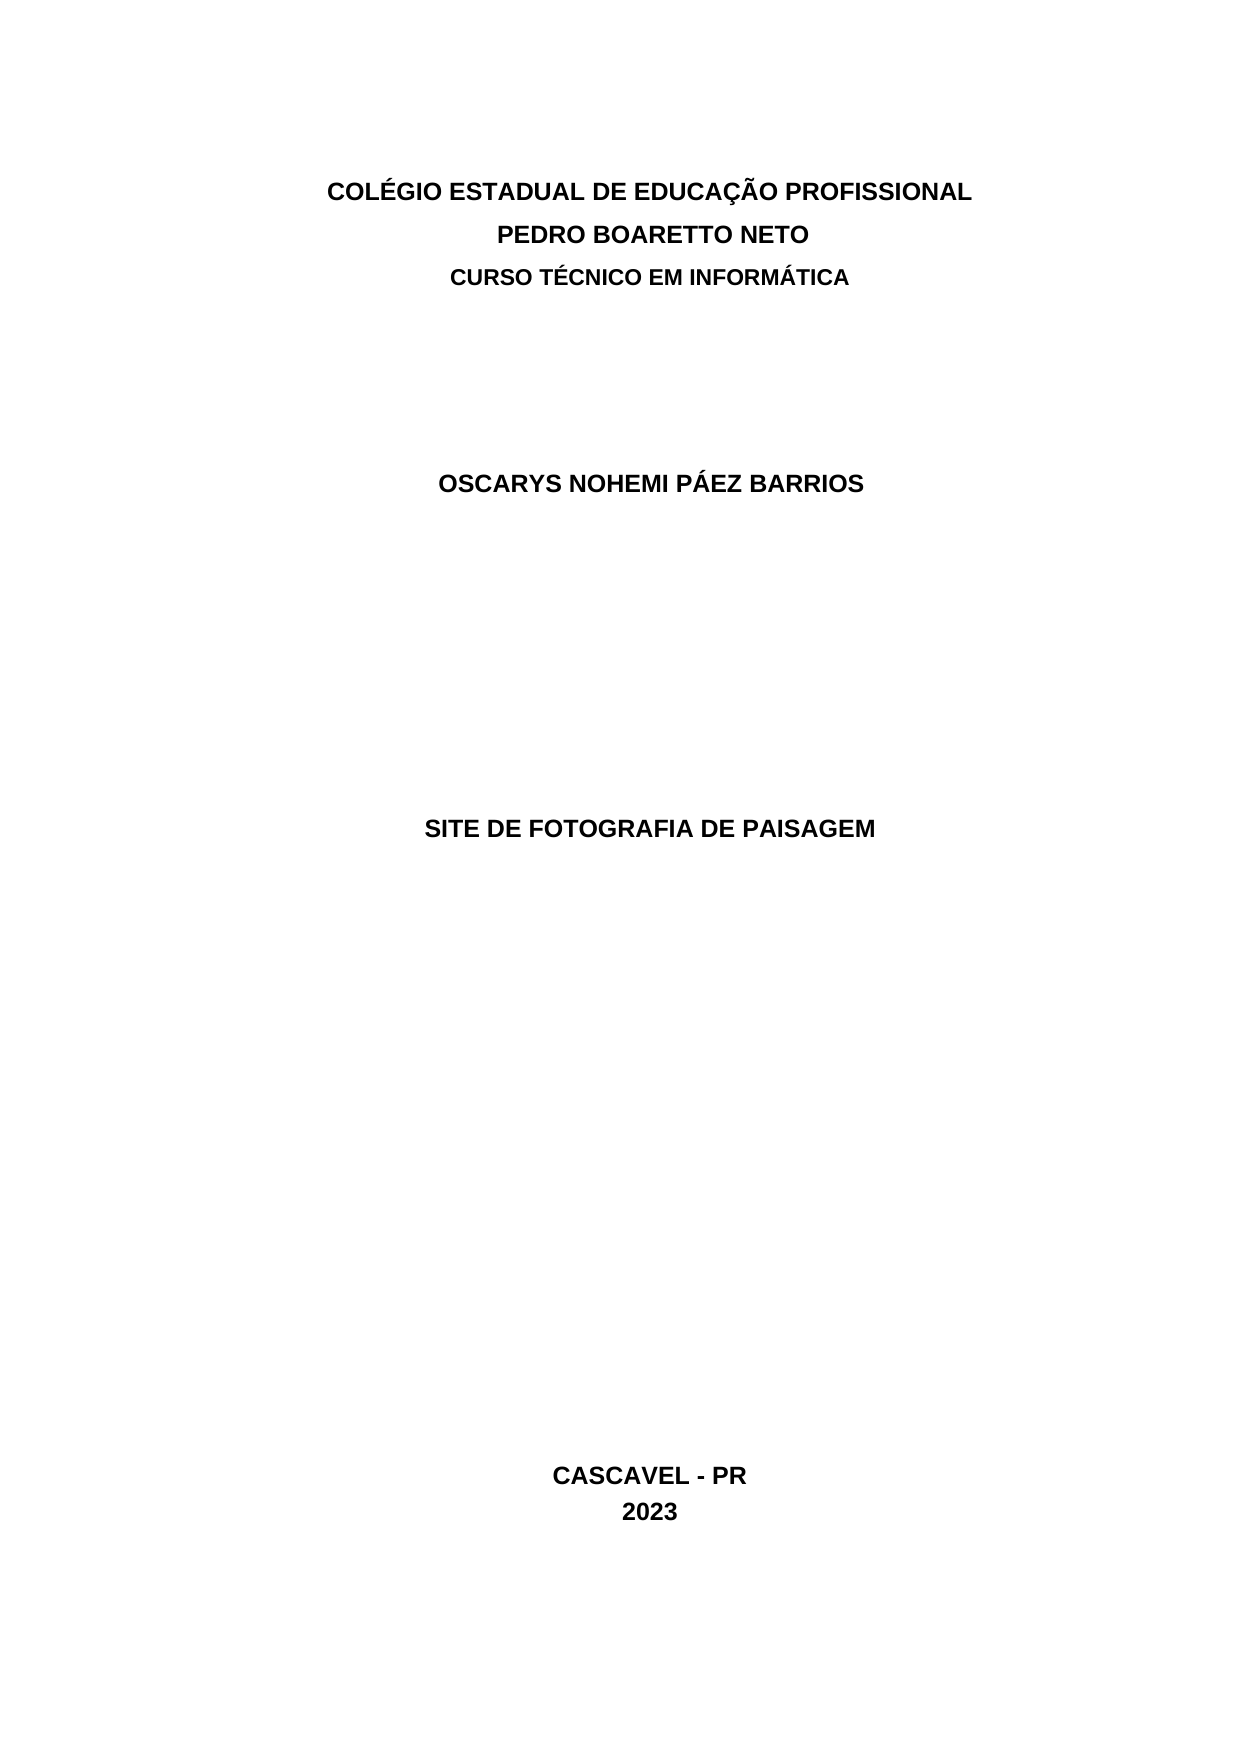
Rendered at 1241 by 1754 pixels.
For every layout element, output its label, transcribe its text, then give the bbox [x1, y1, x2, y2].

text SITE DE FOTOGRAFIA DE PAISAGEM [177, 814, 1122, 843]
text 2023 [177, 1497, 1122, 1526]
text COLÉGIO ESTADUAL DE EDUCAÇÃO PROFISSIONAL [177, 177, 1122, 206]
text PEDRO BOARETTO NETO [177, 220, 1122, 249]
text CURSO TÉCNICO EM INFORMÁTICA [177, 263, 1122, 290]
text OSCARYS NOHEMI PÁEZ BARRIOS [177, 469, 1122, 498]
text CASCAVEL - PR [177, 1461, 1122, 1490]
